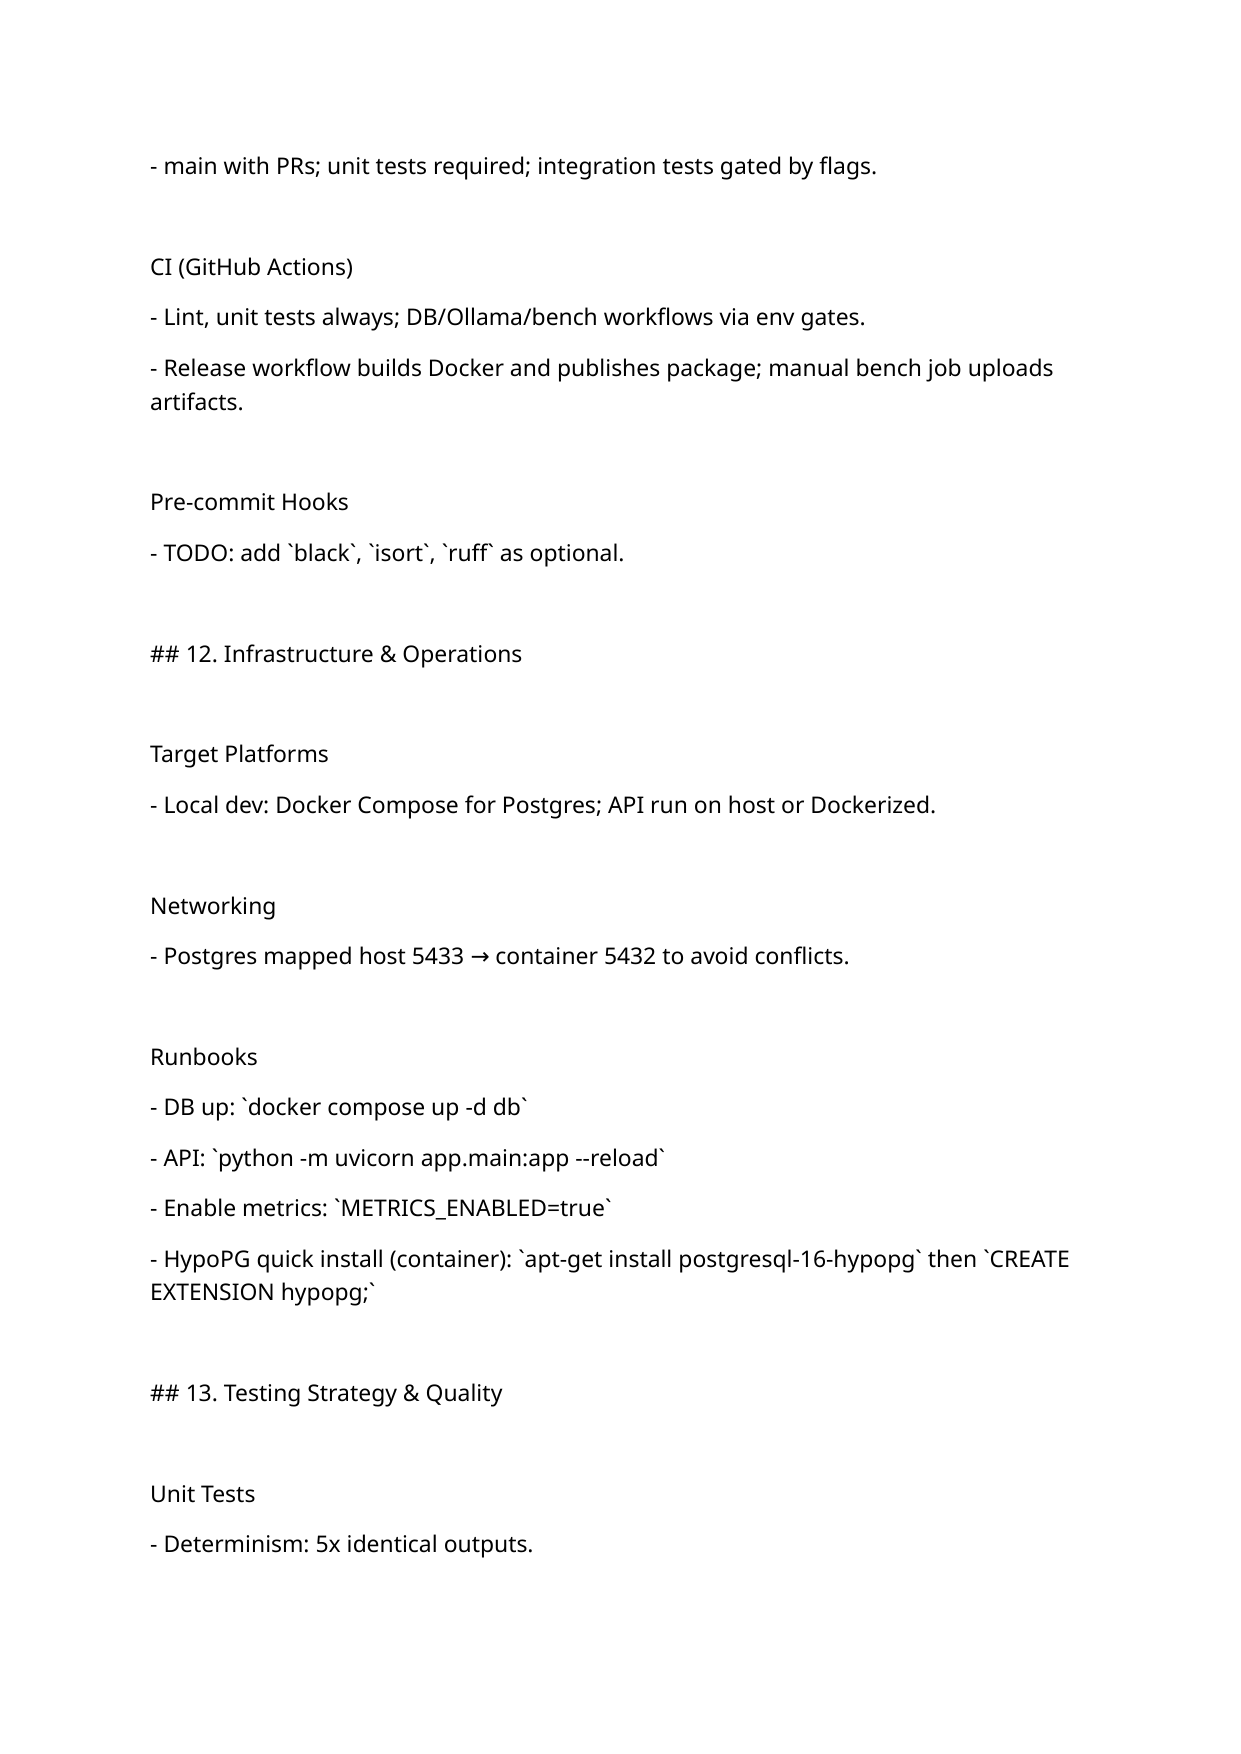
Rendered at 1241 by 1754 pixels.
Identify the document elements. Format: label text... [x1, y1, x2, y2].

text CI (GitHub Actions) [150, 251, 1090, 282]
text ## 12. Infrastructure & Operations [150, 637, 1090, 669]
text - TODO: add `black`, `isort`, `ruff` as optional. [150, 537, 1090, 568]
text - Determinism: 5x identical outputs. [150, 1528, 1090, 1559]
text - Enable metrics: `METRICS_ENABLED=true` [150, 1192, 1090, 1223]
text - HypoPG quick install (container): `apt-get install postgresql-16-hypopg` then `CREATE EXTENSION hypopg;` [150, 1242, 1090, 1307]
text Networking [150, 889, 1090, 921]
text Unit Tests [150, 1478, 1090, 1509]
text Runbooks [150, 1041, 1090, 1072]
text ## 13. Testing Strategy & Quality [150, 1377, 1090, 1408]
text Pre-commit Hooks [150, 486, 1090, 517]
text - Lint, unit tests always; DB/Ollama/bench workflows via env gates. [150, 301, 1090, 332]
text - main with PRs; unit tests required; integration tests gated by flags. [150, 150, 1090, 181]
text Target Platforms [150, 738, 1090, 769]
text - API: `python -m uvicorn app.main:app --reload` [150, 1142, 1090, 1173]
text - DB up: `docker compose up -d db` [150, 1091, 1090, 1122]
text - Postgres mapped host 5433 → container 5432 to avoid conflicts. [150, 940, 1090, 971]
text - Release workflow builds Docker and publishes package; manual bench job uploads artifacts. [150, 352, 1090, 417]
text - Local dev: Docker Compose for Postgres; API run on host or Dockerized. [150, 789, 1090, 820]
